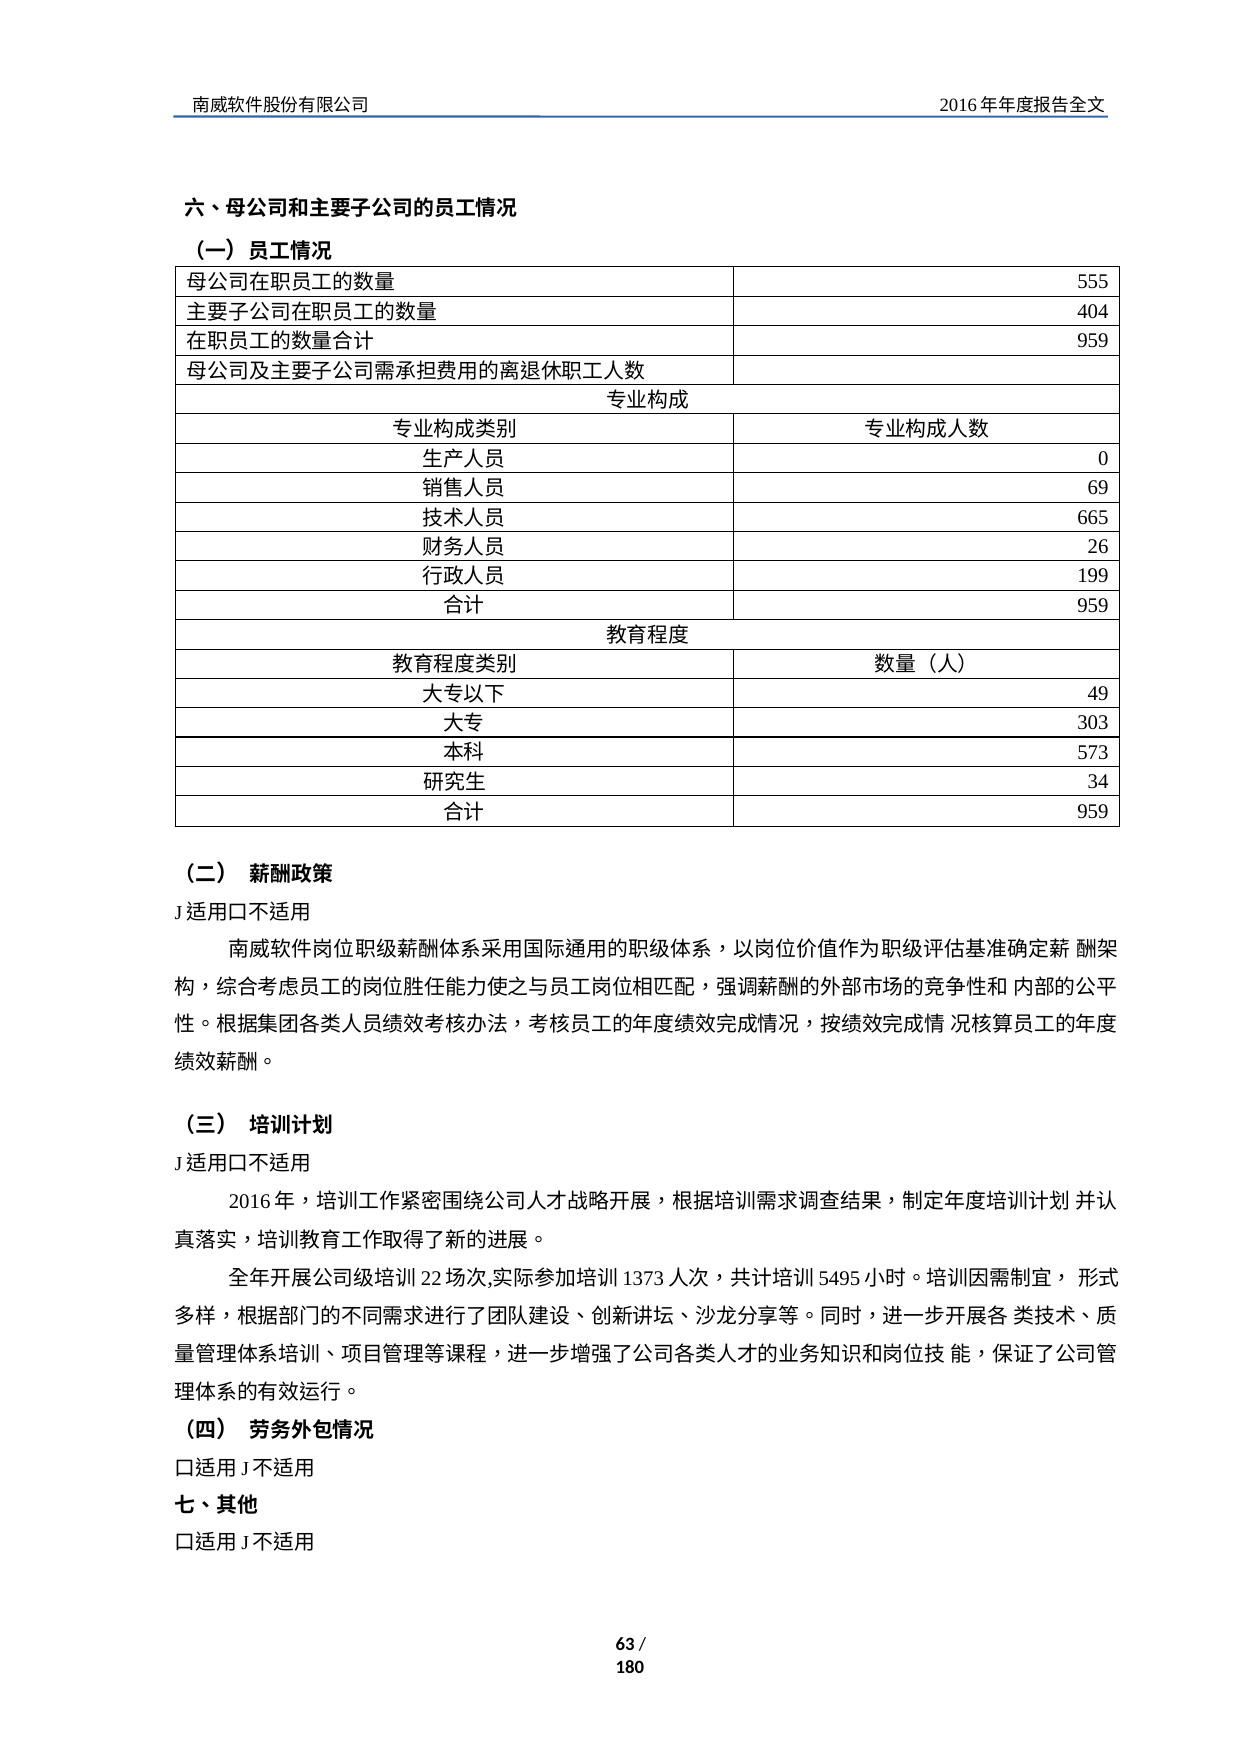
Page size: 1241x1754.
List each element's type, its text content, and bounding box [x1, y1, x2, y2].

text 七、其他 [174, 1490, 1121, 1519]
text 全年开展公司级培训22场次,实际参加培训1373人次，共计培训5495小时。培训因需制宜， 形式多样，根据部门的不同需求进行了团队建设、创新讲坛、沙龙分享等。同时，进一步开展各 类技术、质量管理体系培训、项目管理等课程，进一步增强了公司各类人才的业务知识和岗位技 能，保证了公司管理体系的有效运行。 [174, 1255, 1121, 1407]
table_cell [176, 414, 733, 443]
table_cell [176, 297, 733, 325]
text （四） 劳务外包情况 [174, 1407, 1121, 1445]
text 南威软件岗位职级薪酬体系采用国际通用的职级体系，以岗位价值作为职级评估基准确定薪 酬架构，综合考虑员工的岗位胜任能力使之与员工岗位相匹配，强调薪酬的外部市场的竞争性和 内部的公平性。根据集团各类人员绩效考核办法，考核员工的年度绩效完成情况，按绩效完成情 况核算员工的年度绩效薪酬。 [174, 927, 1121, 1077]
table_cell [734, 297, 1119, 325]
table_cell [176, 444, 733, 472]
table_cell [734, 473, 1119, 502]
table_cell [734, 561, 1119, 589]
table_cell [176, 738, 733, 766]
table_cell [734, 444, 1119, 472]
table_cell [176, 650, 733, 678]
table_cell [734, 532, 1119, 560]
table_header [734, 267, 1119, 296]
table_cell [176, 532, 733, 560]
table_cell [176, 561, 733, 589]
text 口适用J不适用 [174, 1453, 1121, 1482]
text （一）员工情况 [184, 234, 1121, 266]
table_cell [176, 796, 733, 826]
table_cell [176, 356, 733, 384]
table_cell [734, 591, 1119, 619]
text 2016年，培训工作紧密围绕公司人才战略开展，根据培训需求调查结果，制定年度培训计划 并认真落实，培训教育工作取得了新的进展。 [174, 1178, 1121, 1255]
text 口适用J不适用 [174, 1527, 1121, 1555]
text 六、母公司和主要子公司的员工情况 [184, 193, 1121, 222]
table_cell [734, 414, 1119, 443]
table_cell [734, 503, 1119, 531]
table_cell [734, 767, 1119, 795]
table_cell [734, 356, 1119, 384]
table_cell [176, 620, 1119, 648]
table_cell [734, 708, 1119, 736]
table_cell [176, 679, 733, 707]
text （二） 薪酬政策 [174, 852, 1121, 889]
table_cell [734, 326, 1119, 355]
text （三） 培训计划 [174, 1102, 1121, 1140]
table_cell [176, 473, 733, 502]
text J适用口不适用 [174, 1140, 1121, 1178]
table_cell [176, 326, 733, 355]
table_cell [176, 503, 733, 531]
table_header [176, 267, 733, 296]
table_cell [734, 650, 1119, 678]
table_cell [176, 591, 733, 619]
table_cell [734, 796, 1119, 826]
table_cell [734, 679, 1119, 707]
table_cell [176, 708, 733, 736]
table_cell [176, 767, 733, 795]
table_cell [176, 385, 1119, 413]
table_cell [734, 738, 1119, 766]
text J适用口不适用 [174, 889, 1121, 927]
